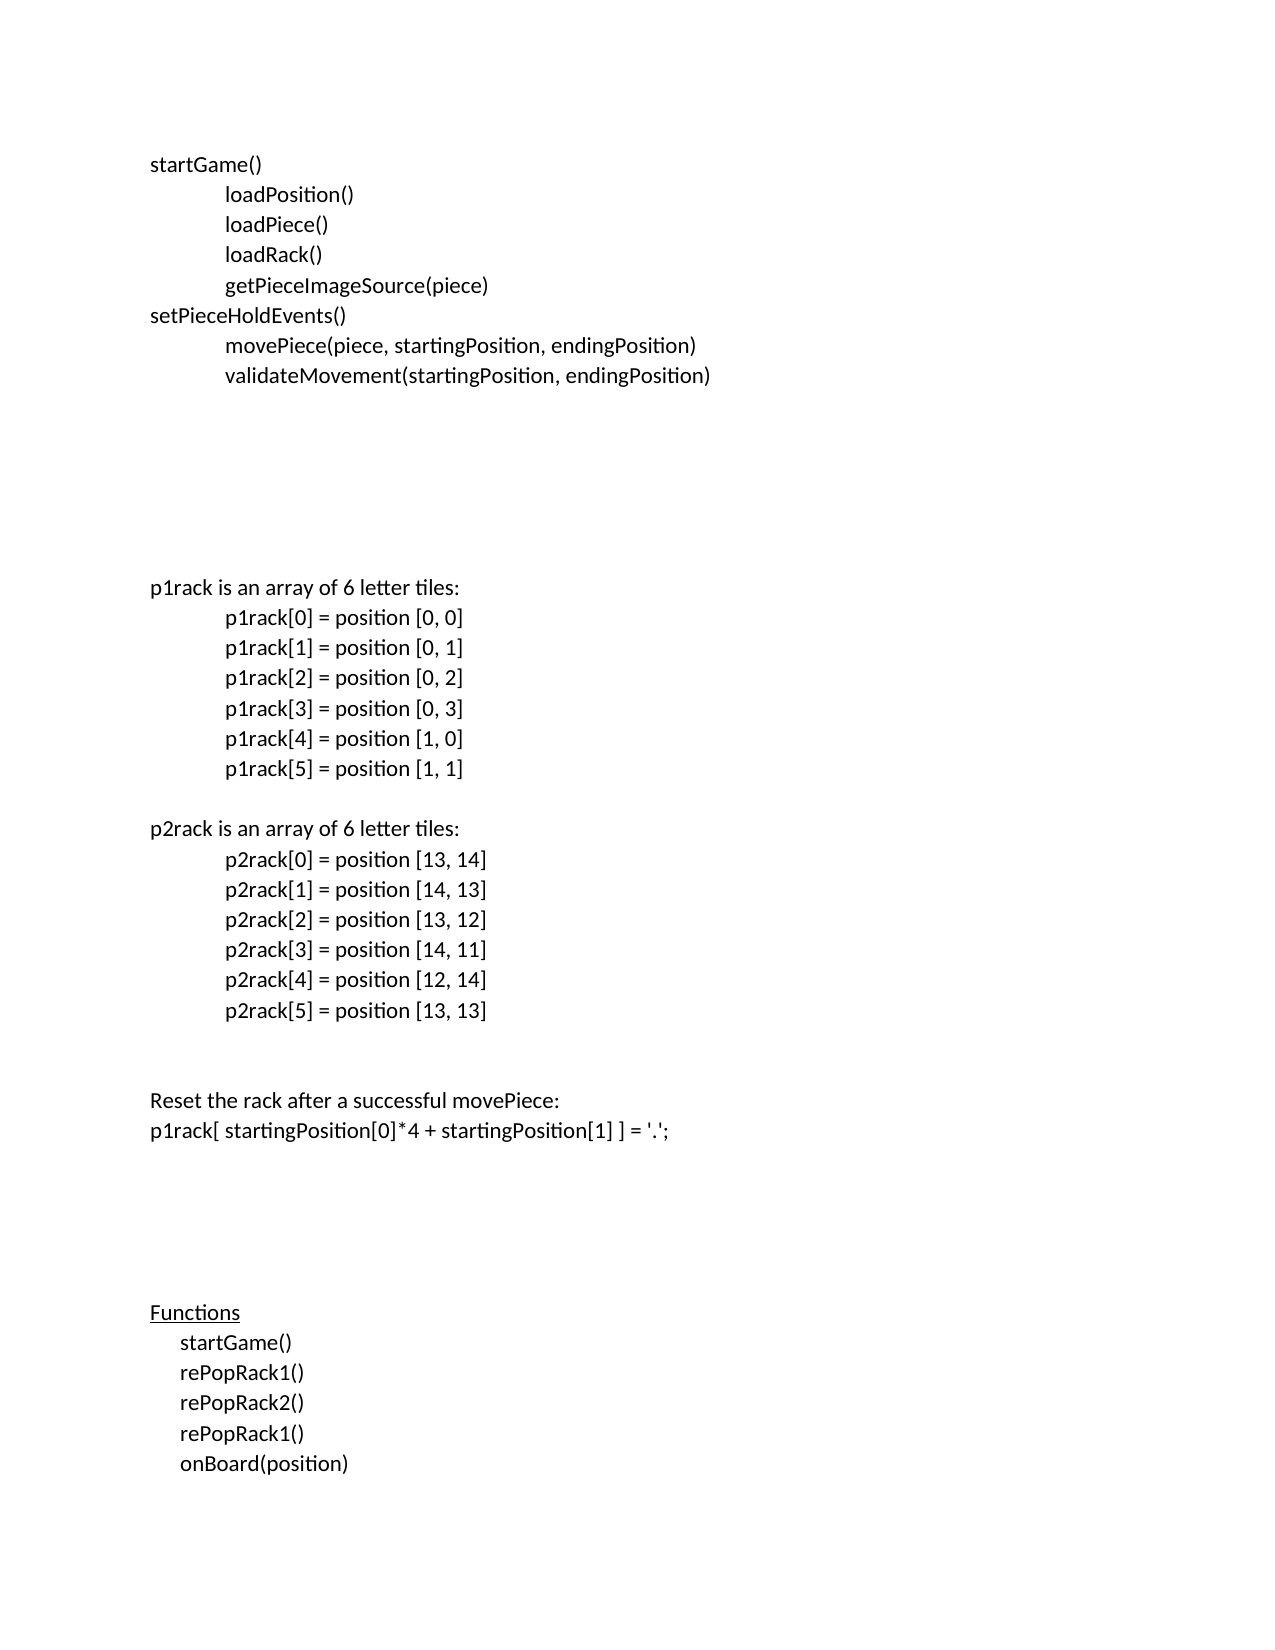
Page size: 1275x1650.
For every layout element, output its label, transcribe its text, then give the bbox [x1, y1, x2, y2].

text Reset the rack after a successful movePiece: [150, 1086, 1125, 1114]
text p2rack is an array of 6 letter tiles: [150, 814, 1125, 843]
text p2rack[5] = position [13, 13] [150, 996, 1125, 1024]
text p1rack[3] = position [0, 3] [150, 694, 1125, 722]
text movePiece(piece, startingPosition, endingPosition) [150, 331, 1125, 359]
text p1rack[0] = position [0, 0] [150, 603, 1125, 631]
text p2rack[2] = position [13, 12] [150, 905, 1125, 933]
text Functions [150, 1298, 1125, 1326]
text loadRack() [150, 241, 1125, 269]
text startGame() [150, 150, 1125, 178]
text onBoard(position) [180, 1449, 1125, 1477]
text p2rack[4] = position [12, 14] [150, 966, 1125, 994]
text p2rack[1] = position [14, 13] [150, 875, 1125, 903]
text setPieceHoldEvents() [150, 301, 1125, 329]
text p1rack[4] = position [1, 0] [150, 724, 1125, 752]
text getPieceImageSource(piece) [150, 271, 1125, 299]
text p1rack[1] = position [0, 1] [150, 633, 1125, 661]
text p1rack is an array of 6 letter tiles: [150, 573, 1125, 601]
text p1rack[5] = position [1, 1] [150, 754, 1125, 782]
text rePopRack1() [180, 1358, 1125, 1386]
text p2rack[0] = position [13, 14] [150, 845, 1125, 873]
text p2rack[3] = position [14, 11] [150, 935, 1125, 963]
text loadPiece() [150, 210, 1125, 238]
text p1rack[ startingPosition[0]*4 + startingPosition[1] ] = '.'; [150, 1117, 1125, 1145]
text p1rack[2] = position [0, 2] [150, 663, 1125, 692]
text loadPosition() [150, 180, 1125, 208]
text rePopRack2() [180, 1388, 1125, 1417]
text validateMovement(startingPosition, endingPosition) [150, 361, 1125, 389]
text startGame() [180, 1328, 1125, 1356]
text rePopRack1() [180, 1419, 1125, 1447]
